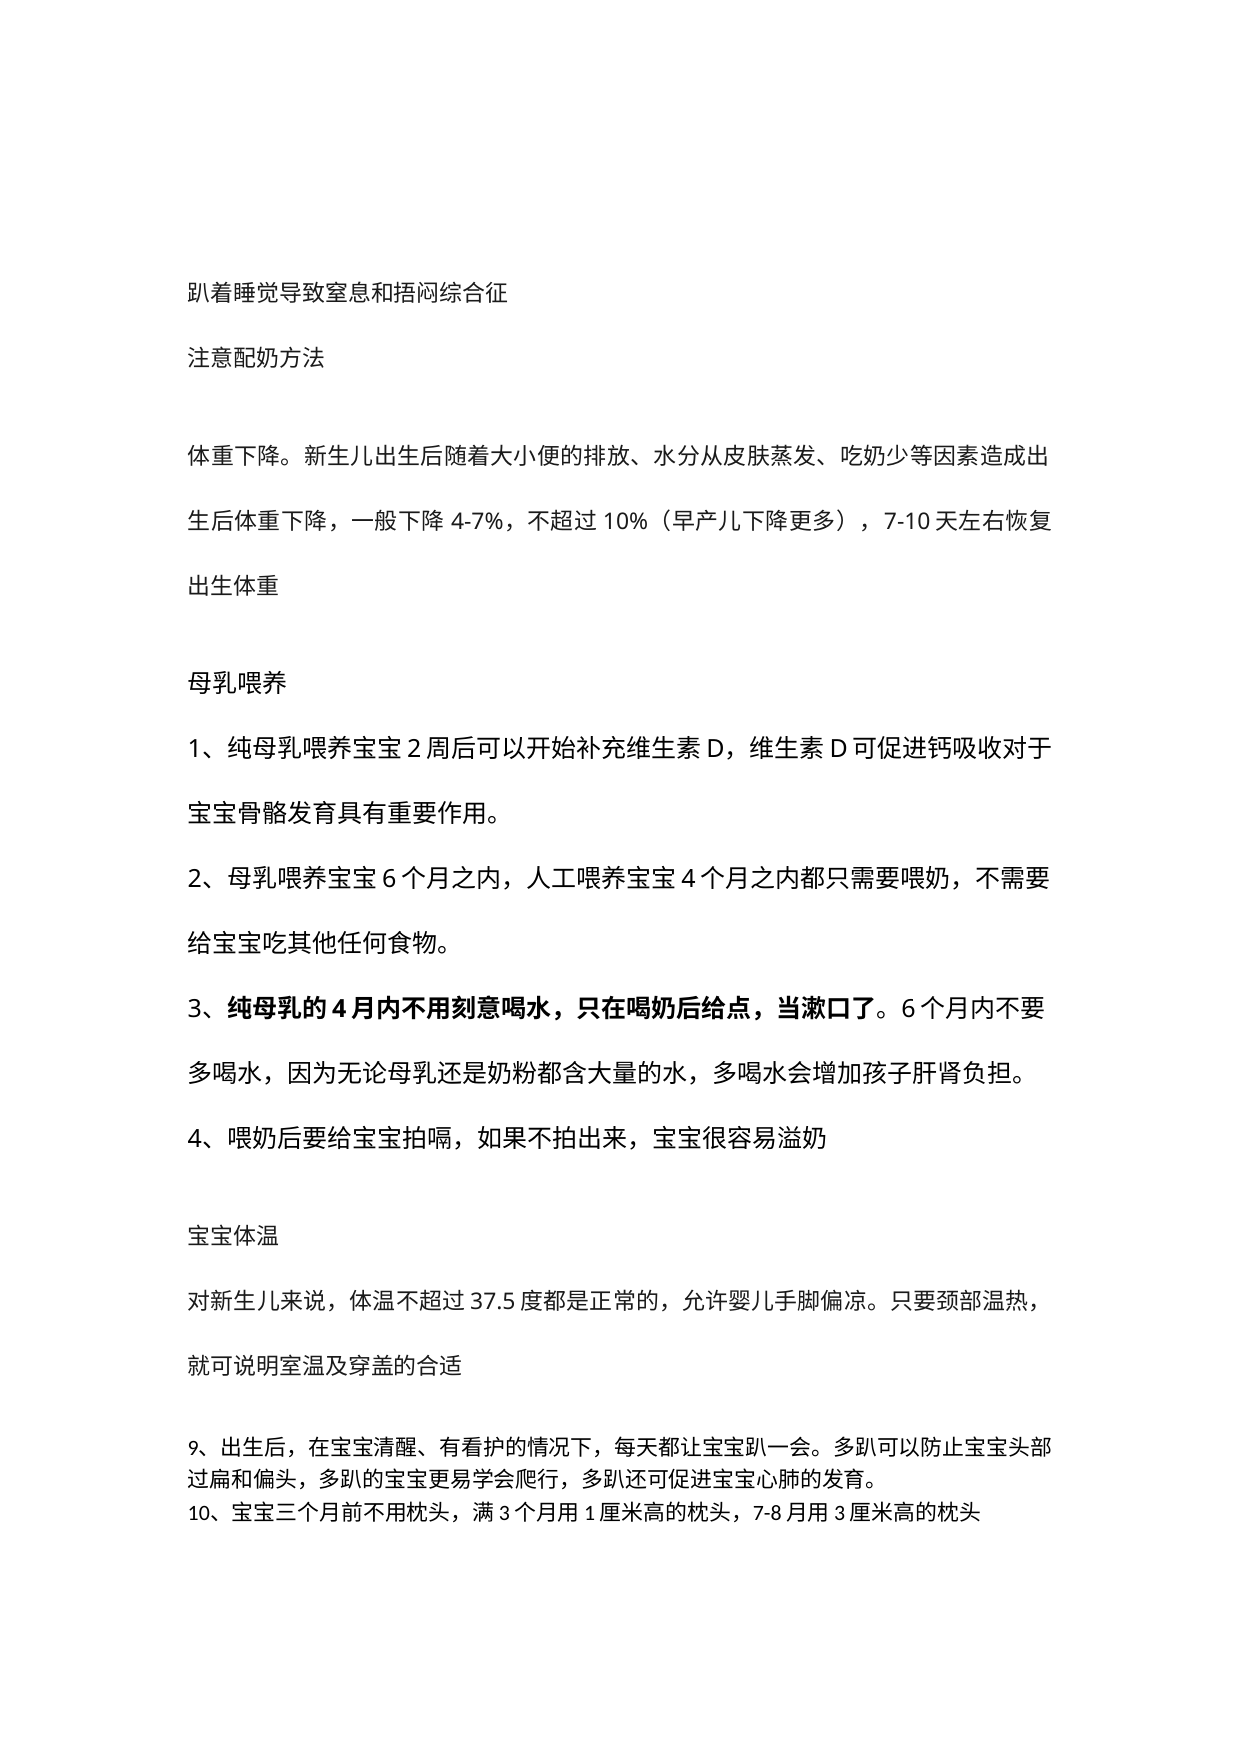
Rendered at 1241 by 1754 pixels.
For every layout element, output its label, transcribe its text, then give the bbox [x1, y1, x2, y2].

text 注意配奶方法 [187, 324, 1053, 389]
text 体重下降。新生儿出生后随着大小便的排放、水分从皮肤蒸发、吃奶少等因素造成出生后体重下降，一般下降4-7%，不超过10%（早产儿下降更多），7-10天左右恢复出生体重 [187, 422, 1053, 617]
list 出生后，在宝宝清醒、有看护的情况下，每天都让宝宝趴一会。多趴可以防止宝宝头部过扁和偏头，多趴的宝宝更易学会爬行，多趴还可促进宝宝心肺的发育。 [187, 1429, 1053, 1494]
text 对新生儿来说，体温不超过37.5度都是正常的，允许婴儿手脚偏凉。只要颈部温热，就可说明室温及穿盖的合适 [187, 1267, 1053, 1397]
text 趴着睡觉导致窒息和捂闷综合征 [187, 259, 1053, 324]
text 宝宝体温 [187, 1202, 1053, 1267]
list 宝宝三个月前不用枕头，满3个月用1厘米高的枕头，7-8月用3厘米高的枕头 [187, 1494, 1053, 1527]
text 4、喂奶后要给宝宝拍嗝，如果不拍出来，宝宝很容易溢奶 [187, 1104, 1053, 1169]
text 母乳喂养 1、纯母乳喂养宝宝2周后可以开始补充维生素D，维生素D可促进钙吸收对于宝宝骨骼发育具有重要作用。 2、母乳喂养宝宝6个月之内，人工喂养宝宝4个月之内都只需要喂奶，不需要给宝宝吃其他任何食物。 3、纯母乳的4月内不用刻意喝水，只在喝奶后给点，当漱口了。6个月内不要多喝水，因为无论母乳还是奶粉都含大量的水，多喝水会增加孩子肝肾负担。 [187, 649, 1053, 1104]
